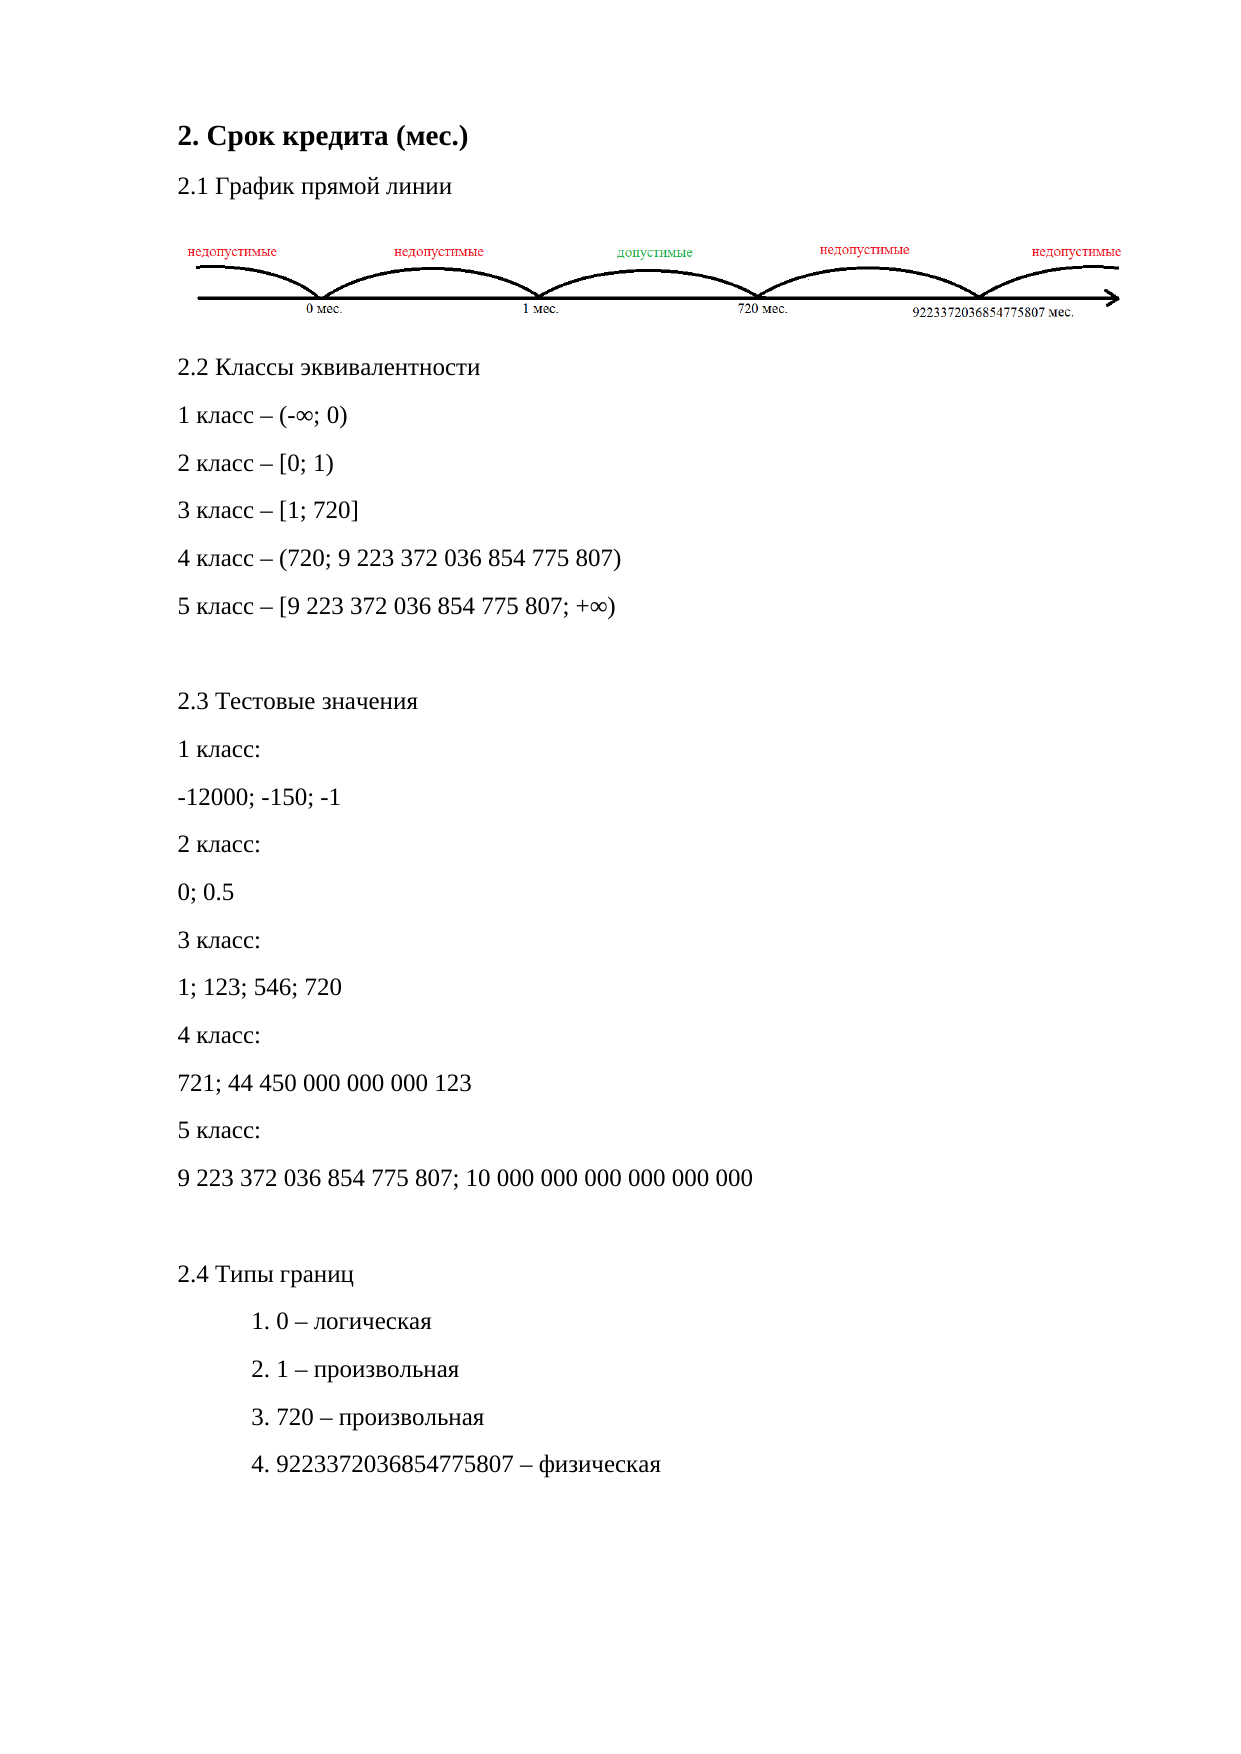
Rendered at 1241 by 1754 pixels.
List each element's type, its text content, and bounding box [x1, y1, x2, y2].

text 4. 9223372036854775807 – физическая [177, 1449, 1152, 1478]
text 2 класс – [0; 1) [177, 448, 1152, 476]
text 721; 44 450 000 000 000 123 [177, 1068, 1152, 1097]
text 2. 1 – произвольная [177, 1354, 1152, 1383]
text 3 класс: [177, 925, 1152, 953]
text 4 класс – (720; 9 223 372 036 854 775 807) [177, 543, 1152, 572]
text 3. 720 – произвольная [177, 1402, 1152, 1431]
text 1; 123; 546; 720 [177, 972, 1152, 1001]
text 2.3 Тестовые значения [177, 686, 1152, 715]
text 1 класс – (-∞; 0) [177, 400, 1152, 429]
text 3 класс – [1; 720] [177, 495, 1152, 524]
text 2 класс: [177, 829, 1152, 858]
text 5 класс: [177, 1116, 1152, 1144]
picture [177, 218, 1152, 334]
text 0; 0.5 [177, 877, 1152, 906]
text -12000; -150; -1 [177, 782, 1152, 810]
text 2.4 Типы границ [177, 1259, 1152, 1287]
text 1 класс: [177, 734, 1152, 763]
text 5 класс – [9 223 372 036 854 775 807; +∞) [177, 591, 1152, 619]
text 2.1 График прямой линии [177, 171, 1152, 200]
text 1. 0 – логическая [177, 1306, 1152, 1335]
text 9 223 372 036 854 775 807; 10 000 000 000 000 000 000 [177, 1163, 1152, 1192]
text 4 класс: [177, 1020, 1152, 1049]
text 2. Срок кредита (мес.) [177, 118, 1152, 152]
text 2.2 Классы эквивалентности [177, 352, 1152, 381]
